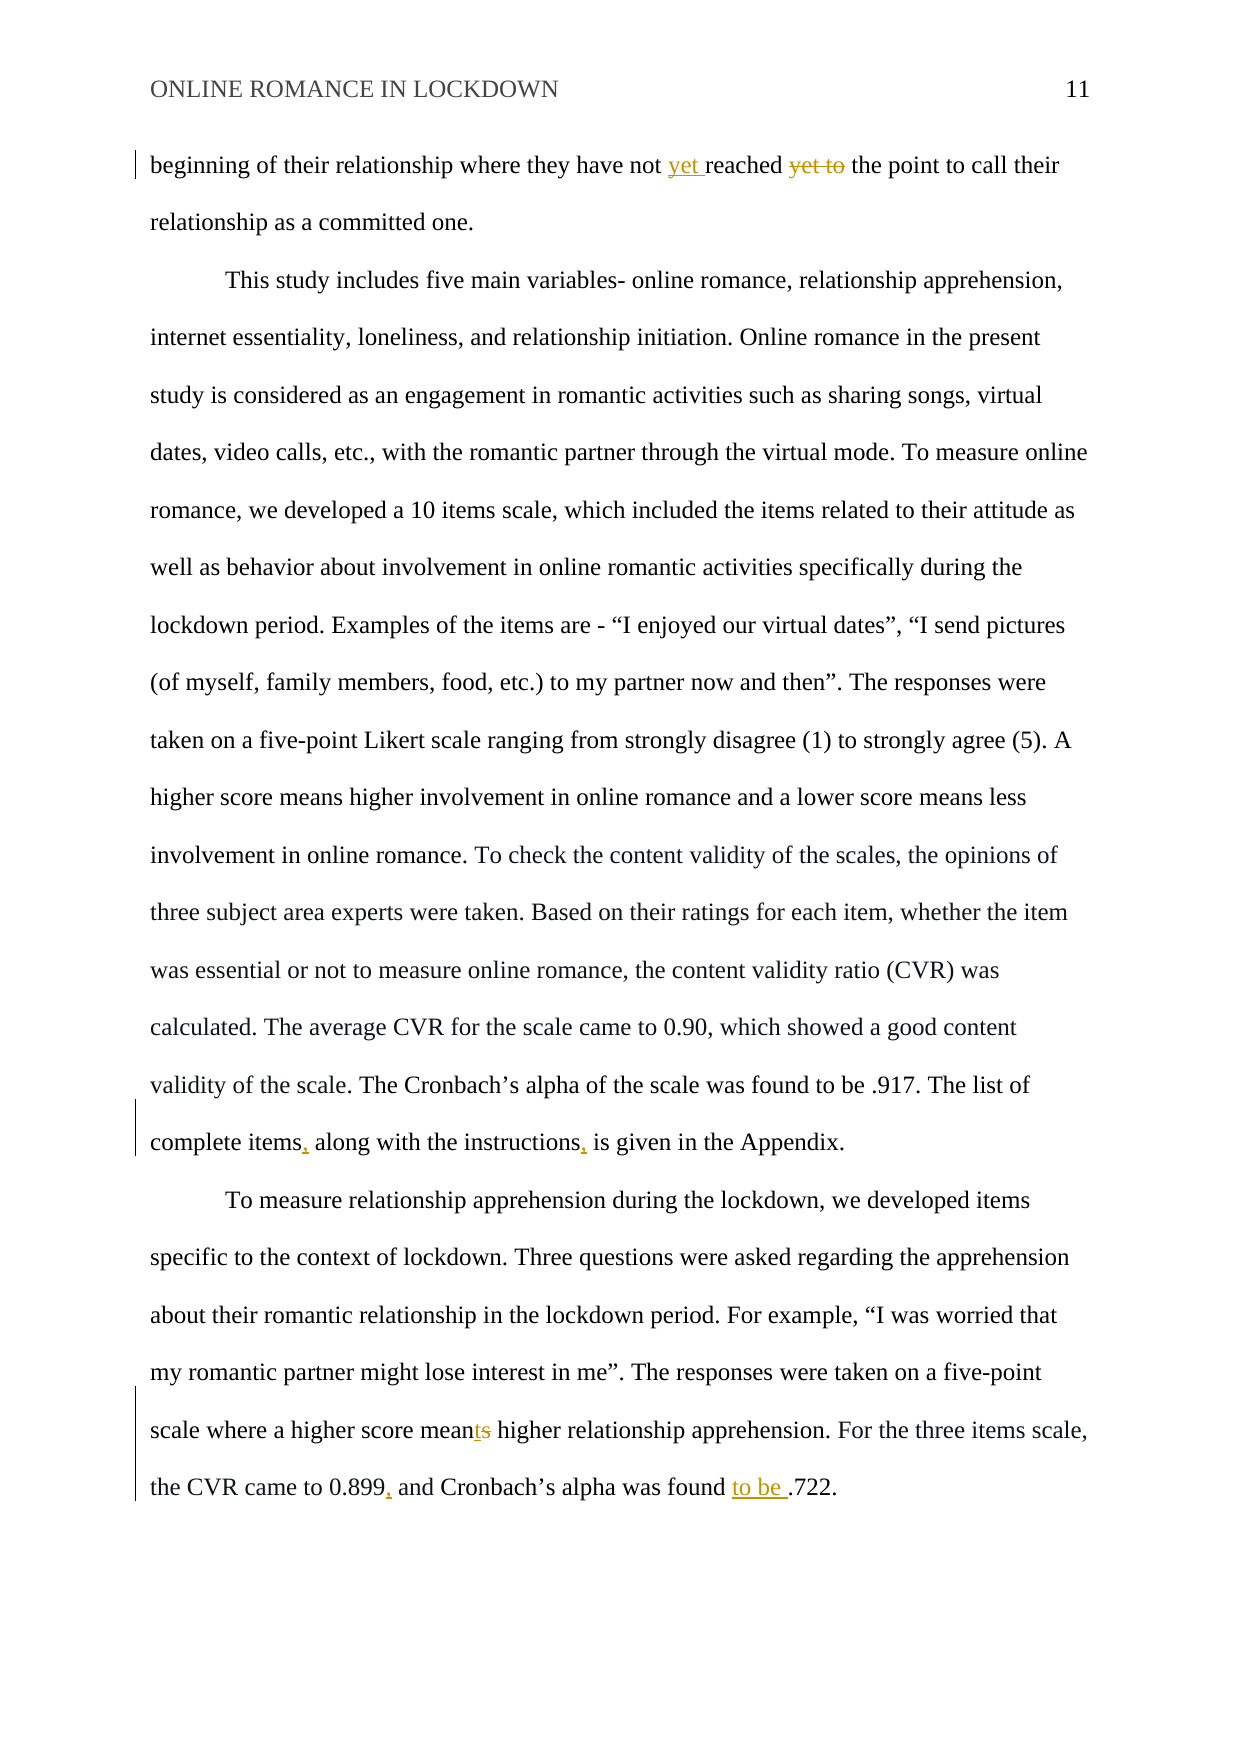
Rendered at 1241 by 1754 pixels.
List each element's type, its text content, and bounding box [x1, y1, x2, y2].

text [150, 150, 1090, 236]
text This study includes five main variables- online romance, relationship apprehension, internet essentiality, loneliness, and relationship initiation. Online romance in the present study is considered as an engagement in romantic activities such as sharing songs, virtual dates, video calls, etc., with the romantic partner through the virtual mode. To measure online romance, we developed a 10 items scale, which included the items related to their attitude as well as behavior about involvement in online romantic activities specifically during the lockdown period. Examples of the items are - “I enjoyed our virtual dates”, “I send pictures (of myself, family members, food, etc.) to my partner now and then”. The responses were taken on a five-point Likert scale ranging from strongly disagree (1) to strongly agree (5). A higher score means higher involvement in online romance and a lower score means less involvement in online romance. To check the content validity of the scales, the opinions of three subject area experts were taken. Based on their ratings for each item, whether the item was essential or not to measure online romance, the content validity ratio (CVR) was calculated. The average CVR for the scale came to 0.90, which showed a good content validity of the scale. The Cronbach’s alpha of the scale was found to be .917. The list of complete items along with the instructions is given in the Appendix. [150, 265, 1090, 1156]
text To measure relationship apprehension during the lockdown, we developed items specific to the context of lockdown. Three questions were asked regarding the apprehension about their romantic relationship in the lockdown period. For example, “I was worried that my romantic partner might lose interest in me”. The responses were taken on a five-point scale where a higher score mean higher relationship apprehension. For the three items scale, the CVR came to 0.899 and Cronbach’s alpha was found .722. [150, 1185, 1090, 1501]
